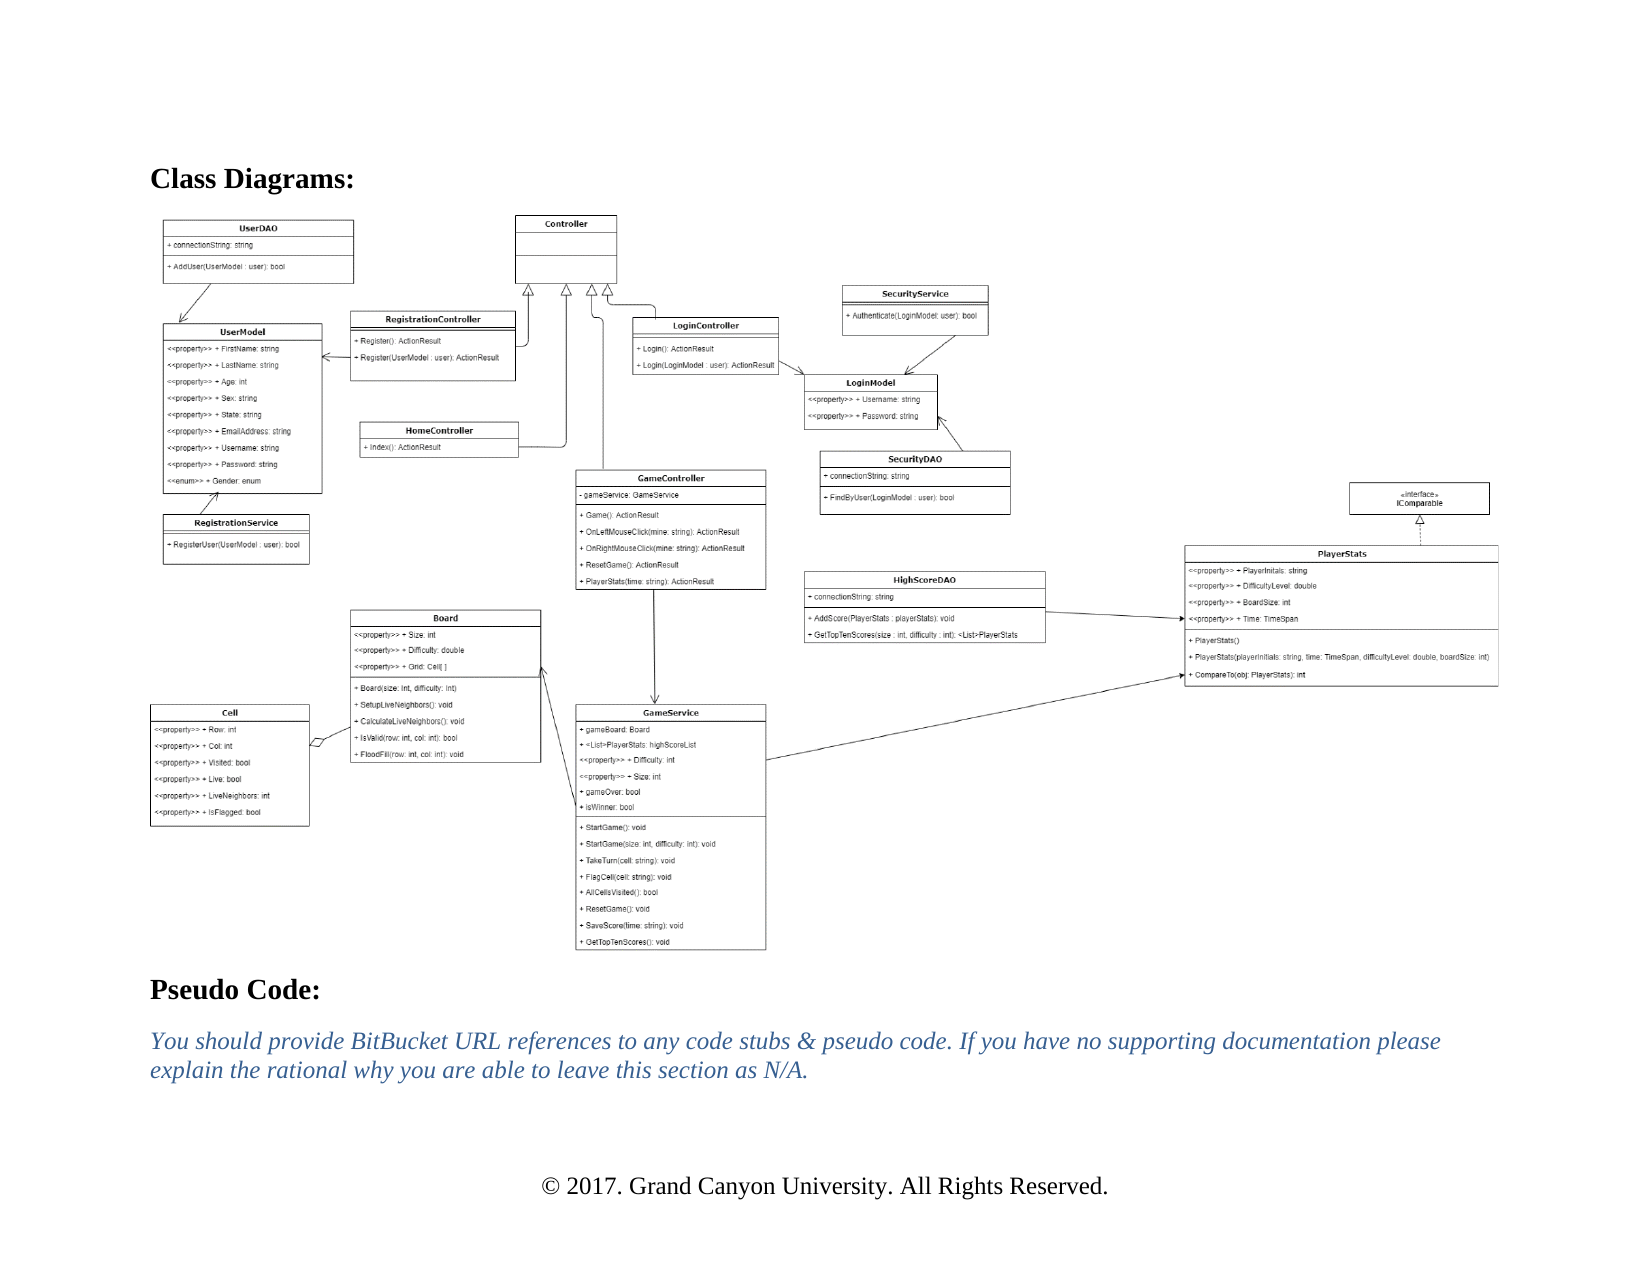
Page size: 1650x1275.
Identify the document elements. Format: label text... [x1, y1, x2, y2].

picture [150, 215, 1499, 952]
text You should provide BitBucket URL references to any code stubs & pseudo code. If you have no supporting documentation please explain the rational why you are able to leave this section as N/A. [150, 1026, 1500, 1084]
text Class Diagrams: [150, 161, 1500, 195]
text Pseudo Code: [150, 972, 1500, 1006]
